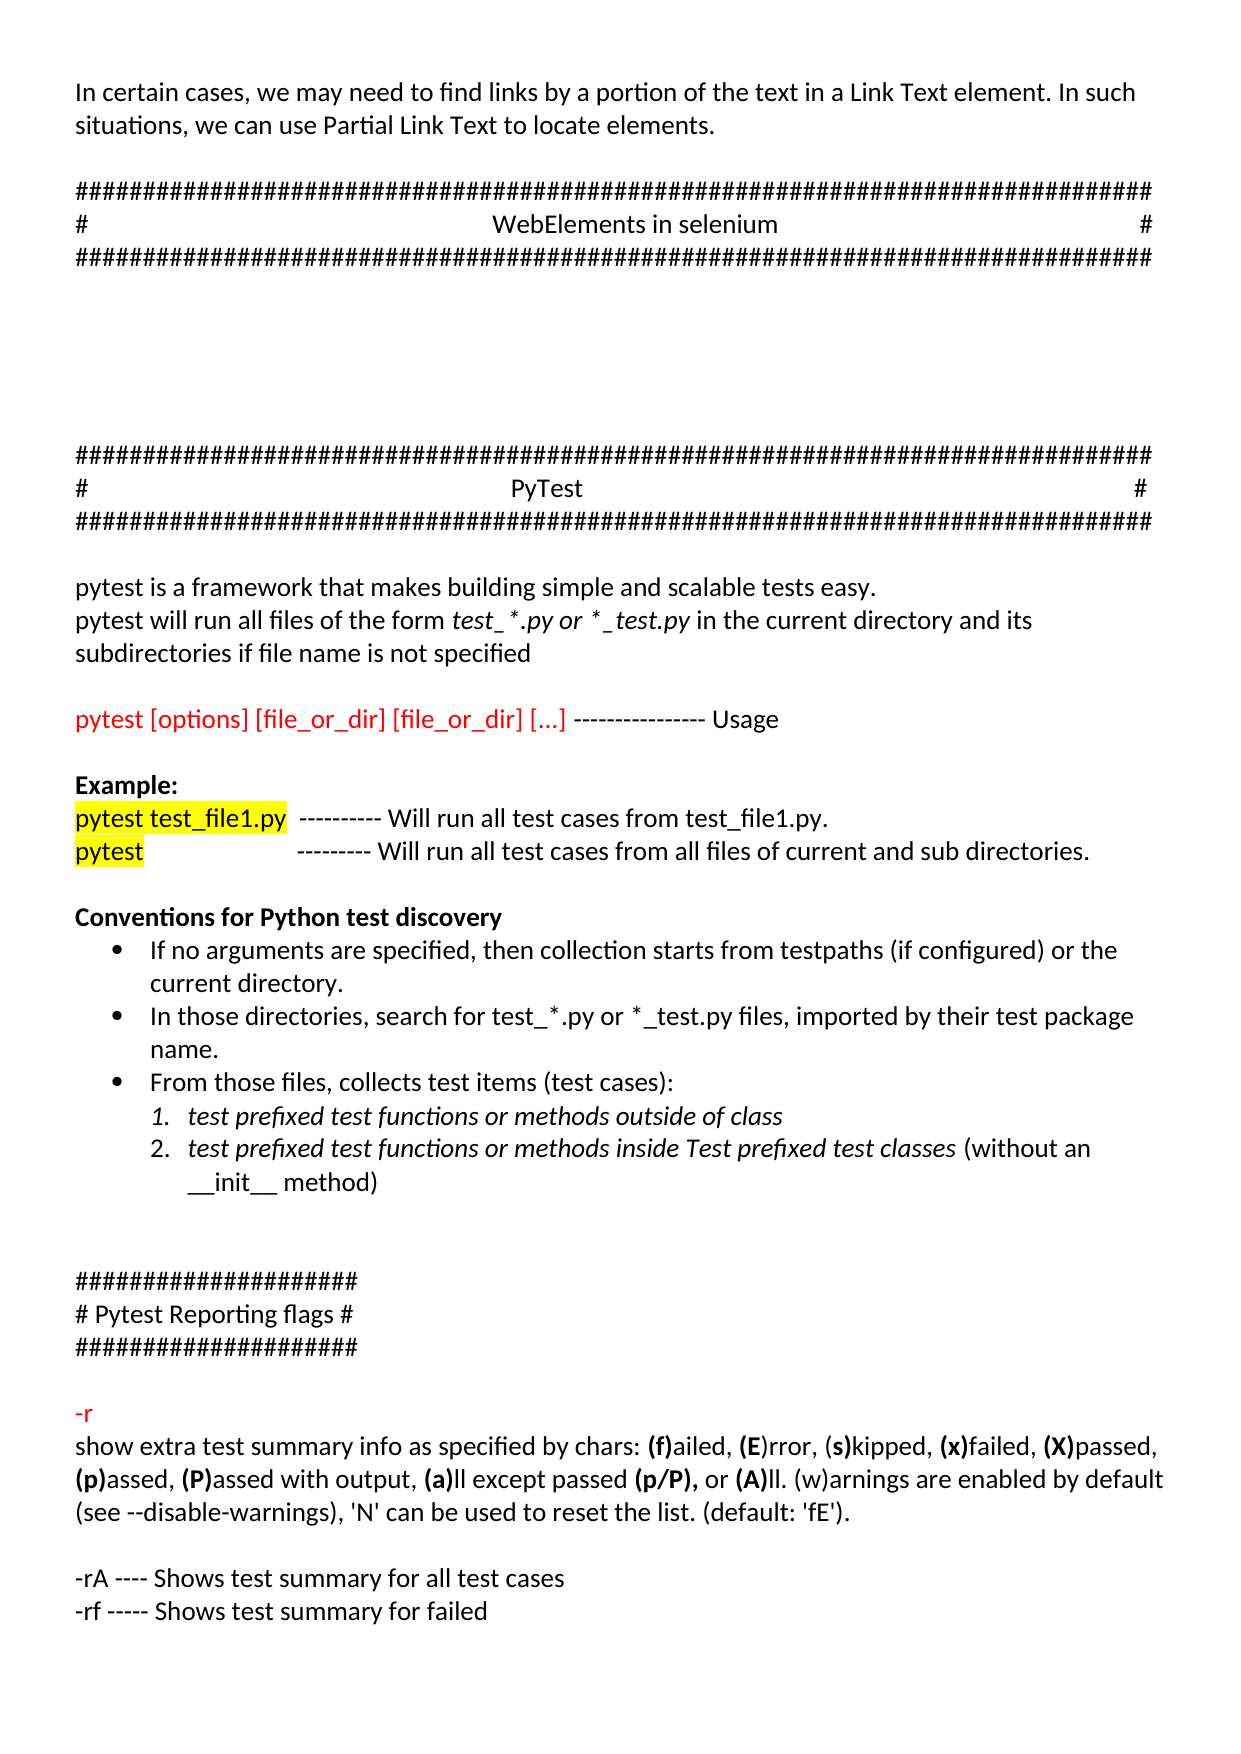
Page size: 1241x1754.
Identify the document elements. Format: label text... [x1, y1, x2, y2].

text Example: [75, 768, 1165, 801]
list In those directories, search for test_*.py or *_test.py files, imported by their test package name. [112, 999, 1165, 1066]
text # WebElements in selenium # [75, 207, 1165, 240]
list test prefixed test functions or methods inside Test prefixed test classes (without an __init__ method) [150, 1132, 1165, 1198]
text ##################### [75, 1330, 1165, 1363]
text pytest [options] [file_or_dir] [file_or_dir] [...] ---------------- Usage [75, 702, 1165, 735]
text ##################### [75, 1264, 1165, 1297]
text Conventions for Python test discovery [75, 901, 1165, 933]
text pytest will run all files of the form test_*.py or *_test.py in the current directory and its subdirectories if file name is not specified [75, 603, 1165, 669]
text show extra test summary info as specified by chars: (f)ailed, (E)rror, (s)kipped, (x)failed, (X)passed,(p)assed, (P)assed with output, (a)ll except passed (p/P), or (A)ll. (w)arnings are enabled by default (see --disable-warnings), 'N' can be used to reset the list. (default: 'fE'). [75, 1429, 1165, 1528]
text -r [75, 1396, 1165, 1429]
list test prefixed test functions or methods outside of class [150, 1099, 1165, 1132]
text pytest is a framework that makes building simple and scalable tests easy. [75, 570, 1165, 603]
text ################################################################################ [75, 504, 1165, 537]
text pytest test_file1.py ---------- Will run all test cases from test_file1.py. [287, 801, 1165, 834]
list If no arguments are specified, then collection starts from testpaths (if configured) or the current directory. [112, 933, 1165, 999]
text ################################################################################ [75, 240, 1165, 273]
list From those files, collects test items (test cases): [112, 1066, 1165, 1099]
text # Pytest Reporting flags # [75, 1297, 1165, 1330]
text ################################################################################ [75, 174, 1165, 207]
text ################################################################################# PyTest # [75, 438, 1165, 504]
text pytest --------- Will run all test cases from all files of current and sub directories. [75, 834, 1165, 867]
text -rA ---- Shows test summary for all test cases [75, 1561, 1165, 1594]
text In certain cases, we may need to find links by a portion of the text in a Link Text element. In such situations, we can use Partial Link Text to locate elements. [75, 75, 1165, 141]
text -rf ----- Shows test summary for failed [75, 1594, 1165, 1627]
